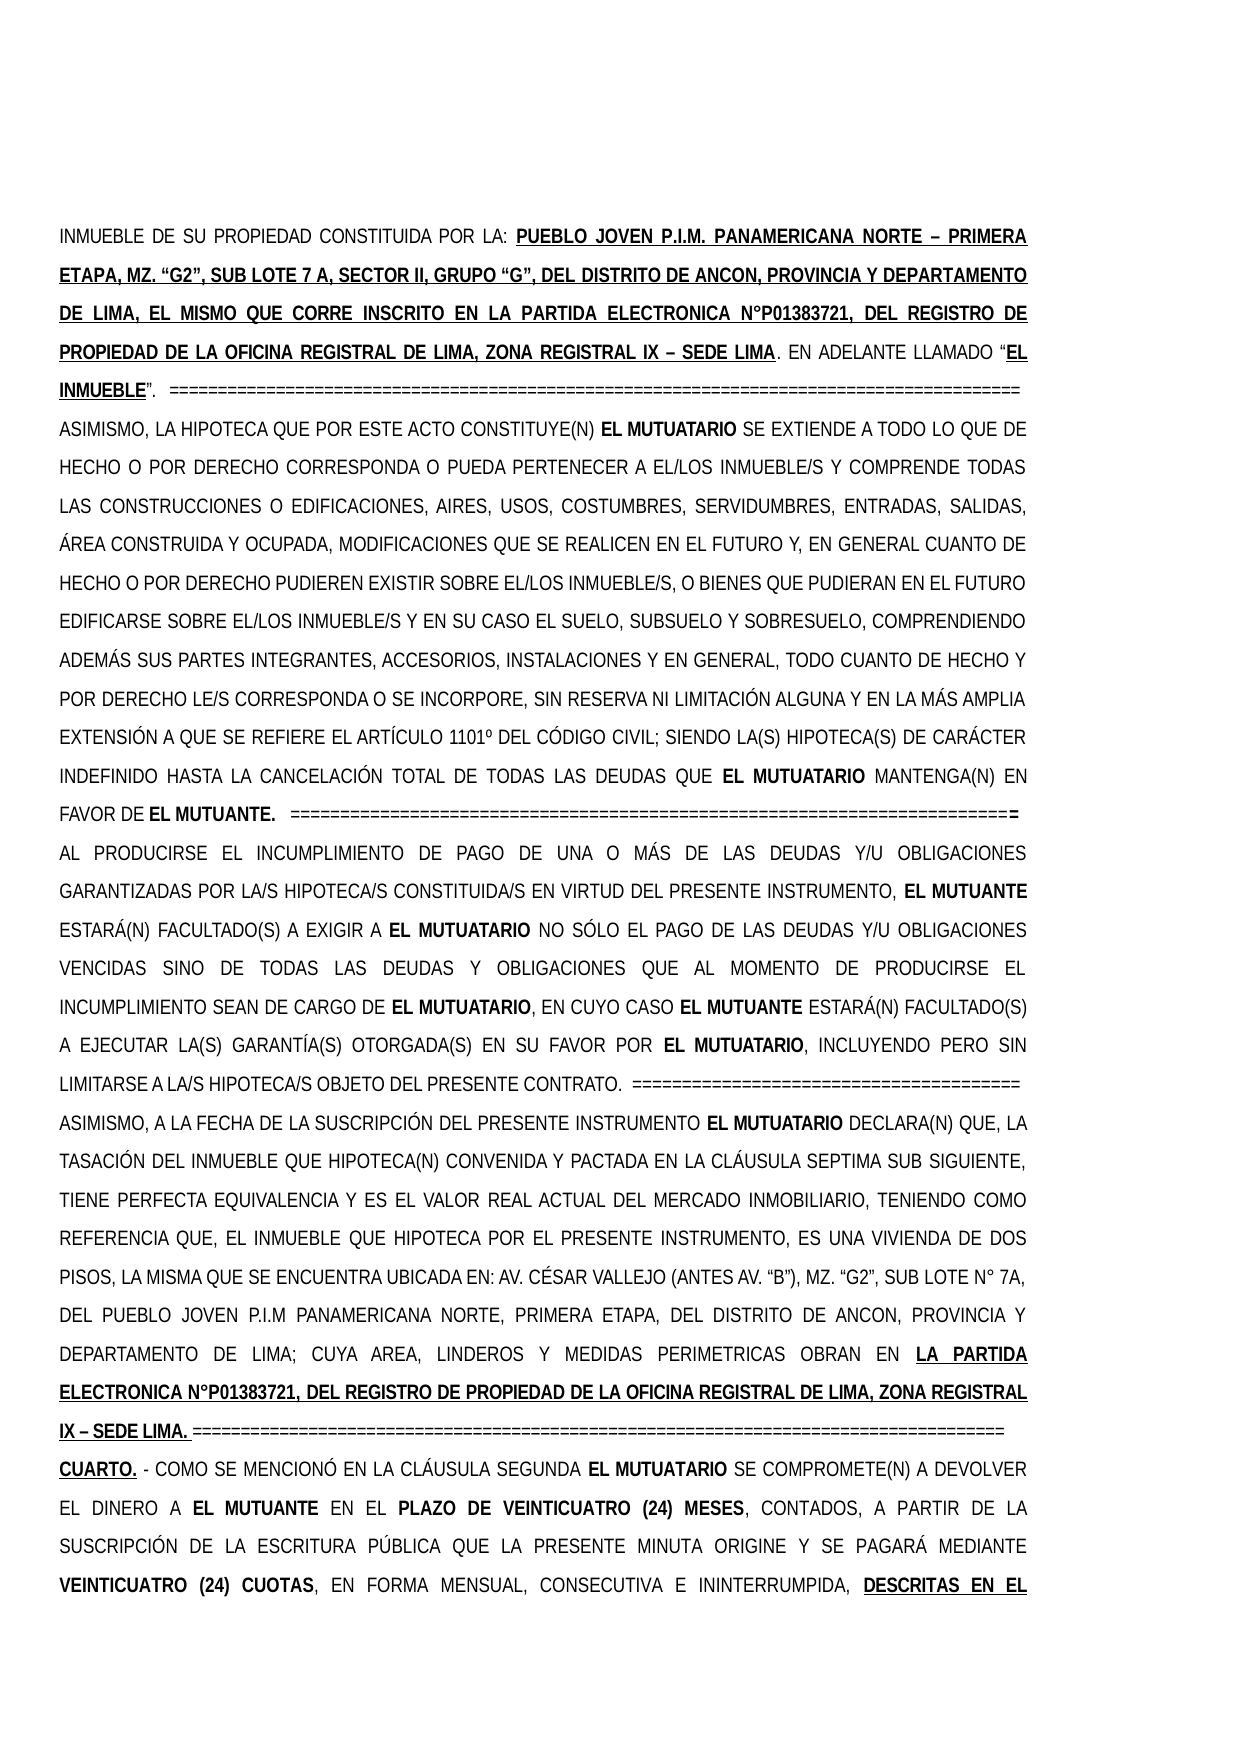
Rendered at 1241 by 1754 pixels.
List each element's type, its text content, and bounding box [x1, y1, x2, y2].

text ASIMISMO, LA HIPOTECA QUE POR ESTE ACTO CONSTITUYE(N) EL MUTUATARIO SE EXTIENDE A TODO LO QUE DE HECHO O POR DERECHO CORRESPONDA O PUEDA PERTENECER A EL/LOS INMUEBLE/S Y COMPRENDE TODAS LAS CONSTRUCCIONES O EDIFICACIONES, AIRES, USOS, COSTUMBRES, SERVIDUMBRES, ENTRADAS, SALIDAS, ÁREA CONSTRUIDA Y OCUPADA, MODIFICACIONES QUE SE REALICEN EN EL FUTURO Y, EN GENERAL CUANTO DE HECHO O POR DERECHO PUDIEREN EXISTIR SOBRE EL/LOS INMUEBLE/S, O BIENES QUE PUDIERAN EN EL FUTURO EDIFICARSE SOBRE EL/LOS INMUEBLE/S Y EN SU CASO EL SUELO, SUBSUELO Y SOBRESUELO, COMPRENDIENDO ADEMÁS SUS PARTES INTEGRANTES, ACCESORIOS, INSTALACIONES Y EN GENERAL, TODO CUANTO DE HECHO Y POR DERECHO LE/S CORRESPONDA O SE INCORPORE, SIN RESERVA NI LIMITACIÓN ALGUNA Y EN LA MÁS AMPLIA EXTENSIÓN A QUE SE REFIERE EL ARTÍCULO 1101º DEL CÓDIGO CIVIL; SIENDO LA(S) HIPOTECA(S) DE CARÁCTER INDEFINIDO HASTA LA CANCELACIÓN TOTAL DE TODAS LAS DEUDAS QUE EL MUTUATARIO MANTENGA(N) EN FAVOR DE EL MUTUANTE. ========================================================================= [59, 405, 1028, 829]
text ASIMISMO, A LA FECHA DE LA SUSCRIPCIÓN DEL PRESENTE INSTRUMENTO EL MUTUATARIO DECLARA(N) QUE, LA TASACIÓN DEL INMUEBLE QUE HIPOTECA(N) CONVENIDA Y PACTADA EN LA CLÁUSULA SEPTIMA SUB SIGUIENTE, TIENE PERFECTA EQUIVALENCIA Y ES EL VALOR REAL ACTUAL DEL MERCADO INMOBILIARIO, TENIENDO COMO REFERENCIA QUE, EL INMUEBLE QUE HIPOTECA POR EL PRESENTE INSTRUMENTO, ES UNA VIVIENDA DE DOS PISOS, LA MISMA QUE SE ENCUENTRA UBICADA EN: AV. CÉSAR VALLEJO (ANTES AV. “B”), MZ. “G2”, SUB LOTE N° 7A, DEL PUEBLO JOVEN P.I.M PANAMERICANA NORTE, PRIMERA ETAPA, DEL DISTRITO DE ANCON, PROVINCIA Y DEPARTAMENTO DE LIMA; CUYA AREA, LINDEROS Y MEDIDAS PERIMETRICAS OBRAN EN LA PARTIDA ELECTRONICA N°P01383721, DEL REGISTRO DE PROPIEDAD DE LA OFICINA REGISTRAL DE LIMA, ZONA REGISTRAL IX – SEDE LIMA. ==================================================================================== [59, 1099, 1028, 1401]
text AL PRODUCIRSE EL INCUMPLIMIENTO DE PAGO DE UNA O MÁS DE LAS DEUDAS Y/U OBLIGACIONES GARANTIZADAS POR LA/S HIPOTECA/S CONSTITUIDA/S EN VIRTUD DEL PRESENTE INSTRUMENTO, EL MUTUANTE ESTARÁ(N) FACULTADO(S) A EXIGIR A EL MUTUATARIO NO SÓLO EL PAGO DE LAS DEUDAS Y/U OBLIGACIONES VENCIDAS SINO DE TODAS LAS DEUDAS Y OBLIGACIONES QUE AL MOMENTO DE PRODUCIRSE EL INCUMPLIMIENTO SEAN DE CARGO DE EL MUTUATARIO, EN CUYO CASO EL MUTUANTE ESTARÁ(N) FACULTADO(S) A EJECUTAR LA(S) GARANTÍA(S) OTORGADA(S) EN SU FAVOR POR EL MUTUATARIO, INCLUYENDO PERO SIN LIMITARSE A LA/S HIPOTECA/S OBJETO DEL PRESENTE CONTRATO. ======================================= [59, 829, 1028, 1099]
